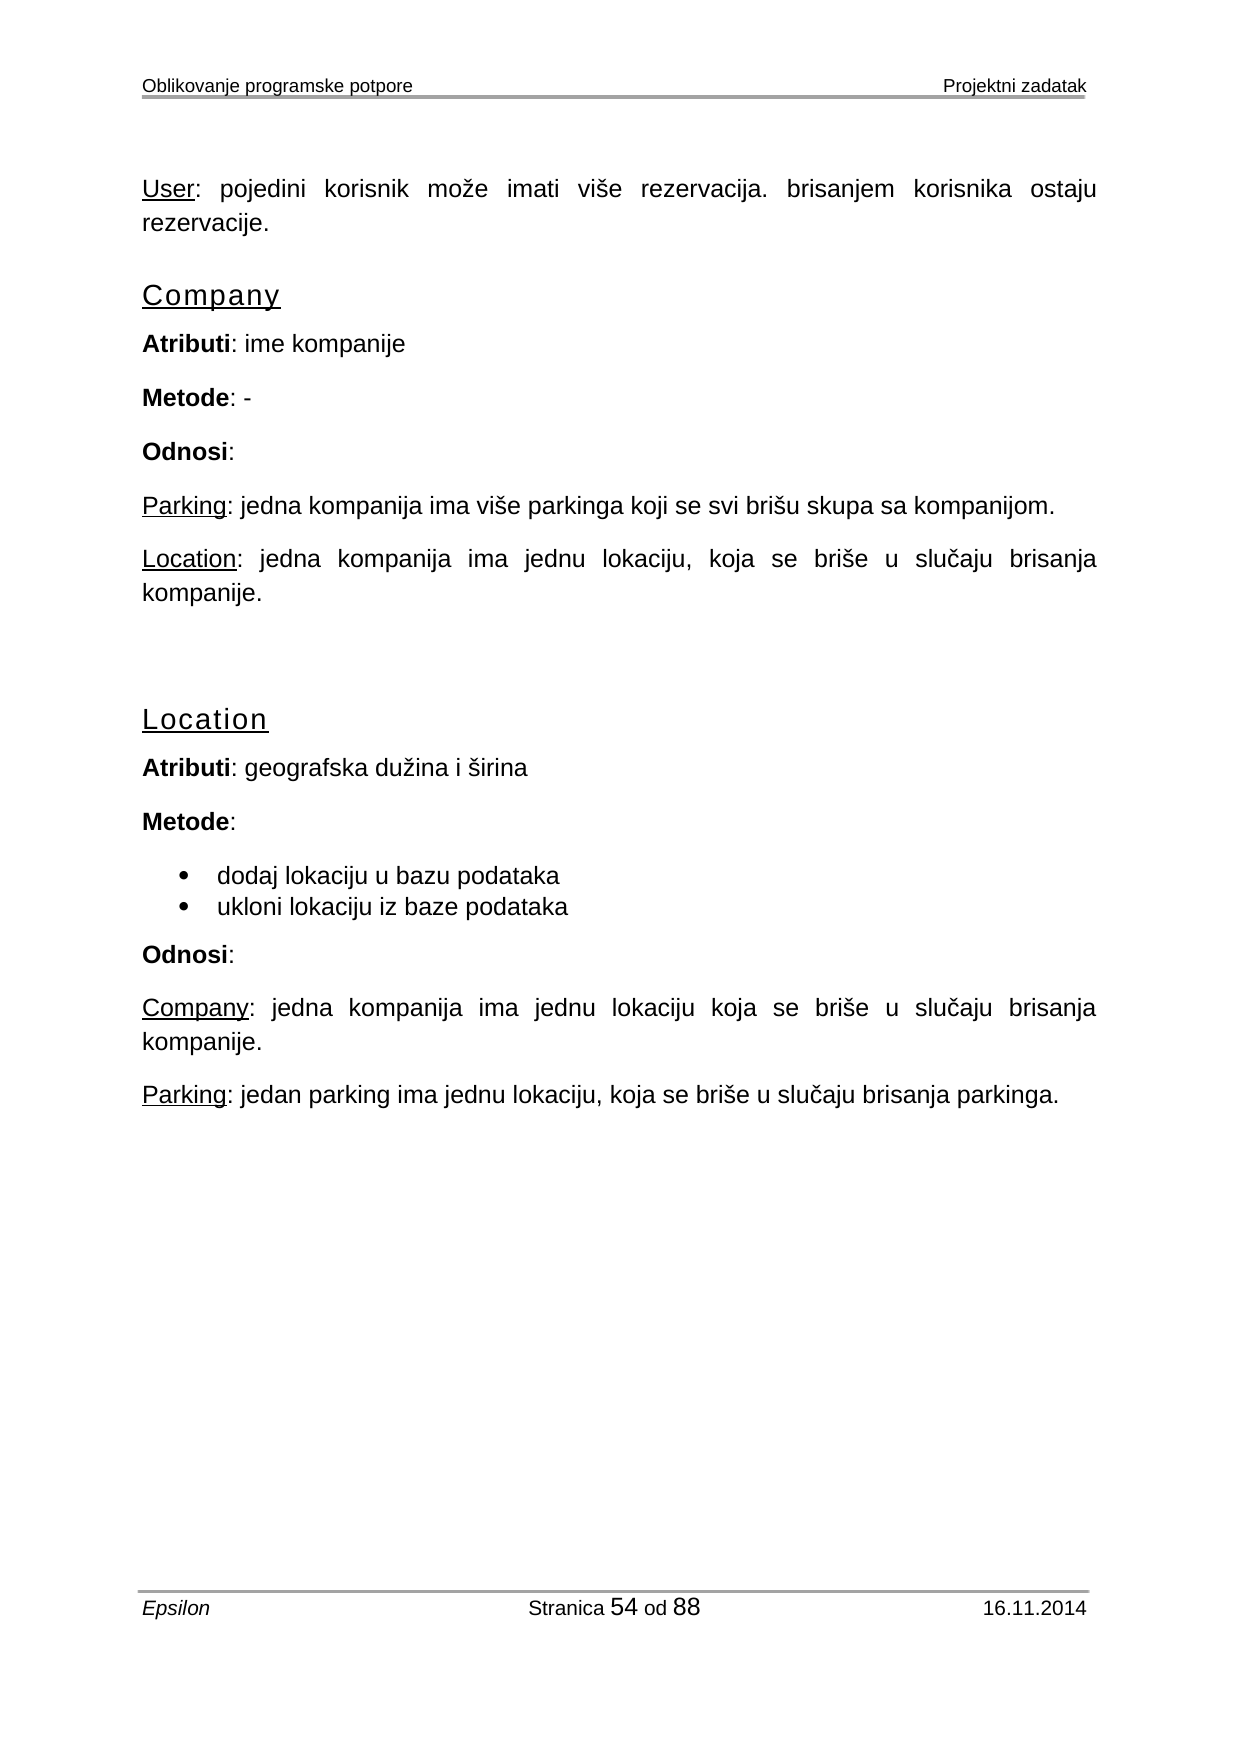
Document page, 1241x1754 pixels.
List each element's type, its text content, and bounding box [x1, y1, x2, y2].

text Location: jedna kompanija ima jednu lokaciju, koja se briše u slučaju brisanja kompanije. [142, 544, 1098, 606]
list ukloni lokaciju iz baze podataka [179, 892, 1098, 921]
list dodaj lokaciju u bazu podataka [179, 861, 1098, 889]
picture [141, 95, 1086, 99]
text Company [142, 278, 1098, 312]
text Odnosi: [142, 437, 1098, 466]
text Atributi: ime kompanije [142, 329, 1098, 358]
text Parking: jedan parking ima jednu lokaciju, koja se briše u slučaju brisanja parkinga. [142, 1080, 1098, 1109]
text Location [142, 702, 1098, 735]
text Metode: - [142, 383, 1098, 412]
text Odnosi: [142, 939, 1098, 968]
text Parking: jedna kompanija ima više parkinga koji se svi brišu skupa sa kompanijom. [142, 491, 1098, 519]
text Company: jedna kompanija ima jednu lokaciju koja se briše u slučaju brisanja kompanije. [142, 993, 1098, 1055]
text Atributi: geografska dužina i širina [142, 753, 1098, 782]
text User: pojedini korisnik može imati više rezervacija. brisanjem korisnika ostaju rezervacije. [142, 174, 1098, 236]
text Metode: [142, 807, 1098, 836]
